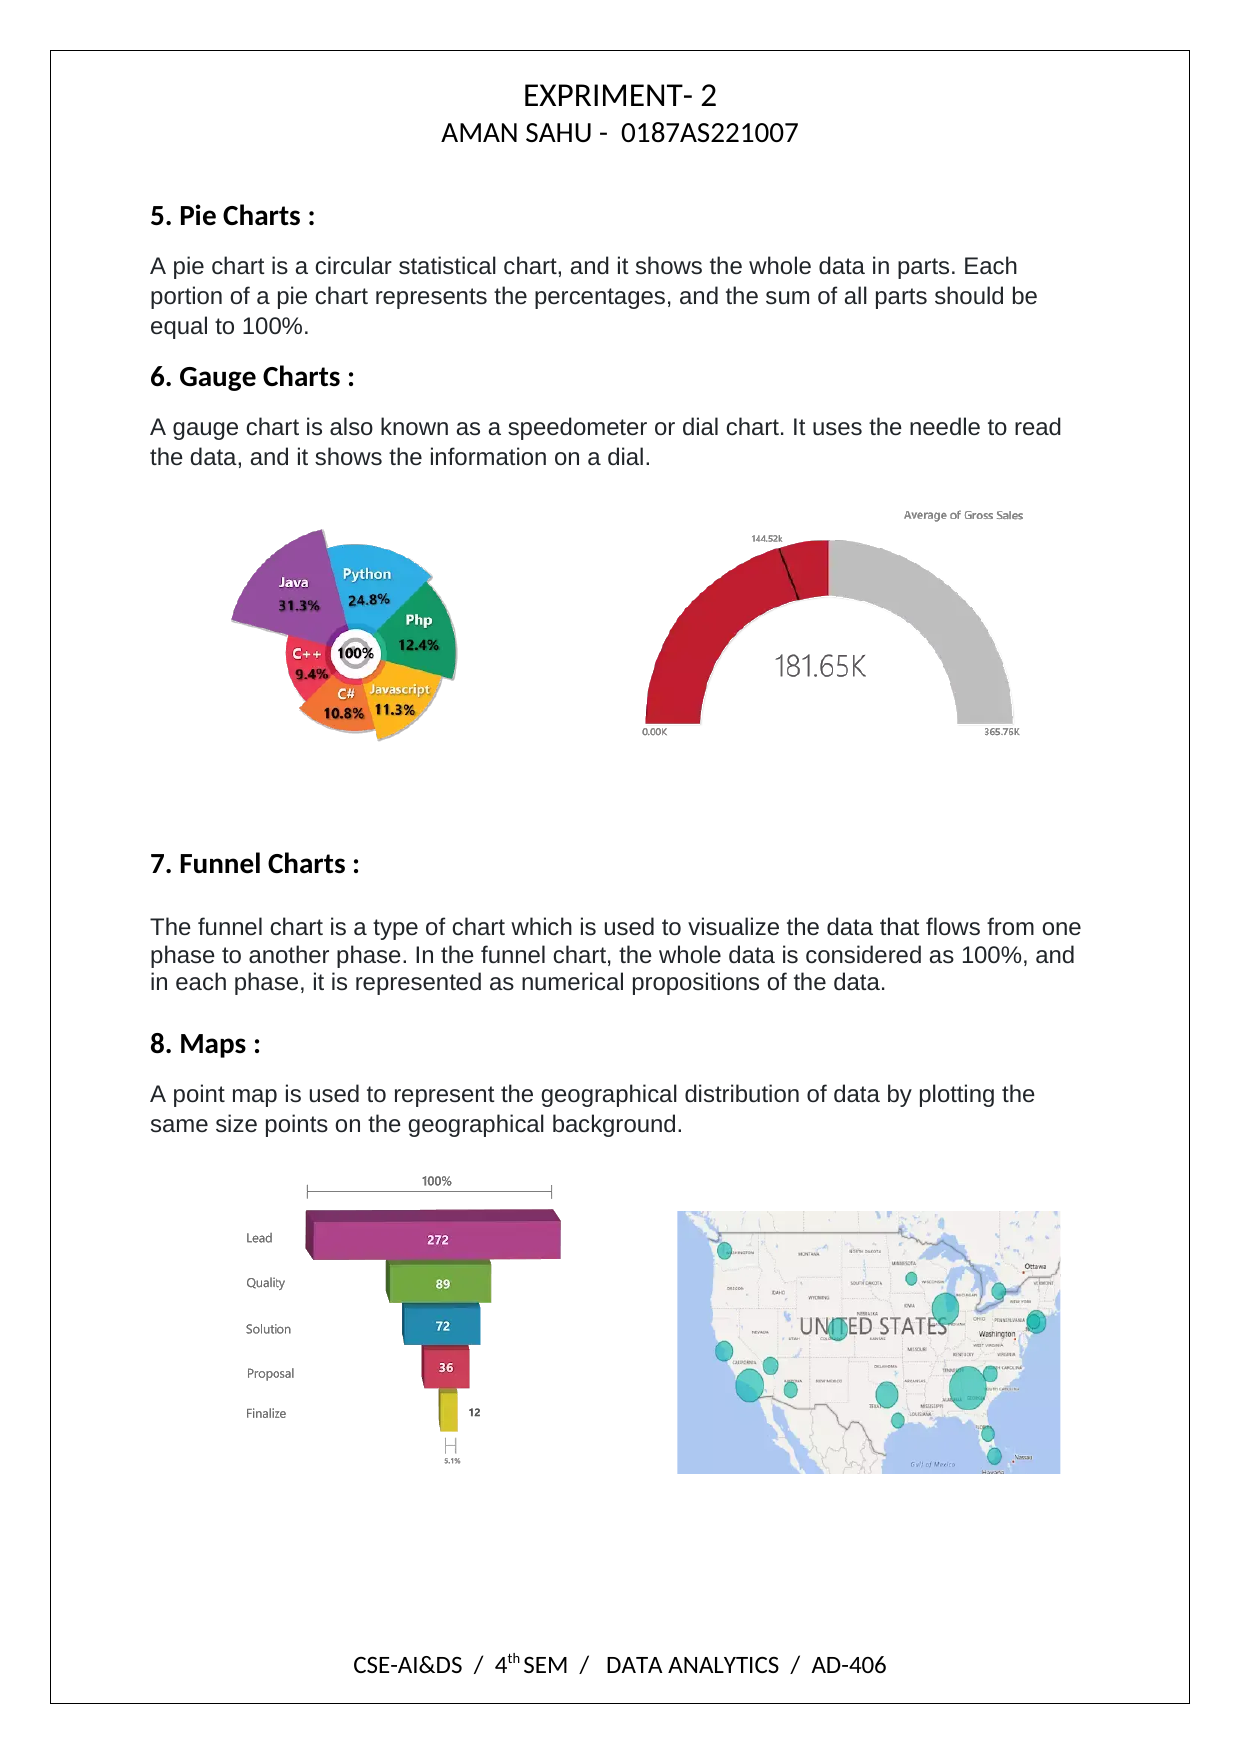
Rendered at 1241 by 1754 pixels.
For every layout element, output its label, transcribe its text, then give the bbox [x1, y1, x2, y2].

text The funnel chart is a type of chart which is used to visualize the data that flows from one phase to another phase. In the funnel chart, the whole data is considered as 100%, and in each phase, it is represented as numerical propositions of the data. [150, 913, 1090, 996]
text 6. Gauge Charts : [150, 358, 1090, 394]
picture [677, 1211, 1061, 1474]
text 5. Pie Charts : [150, 197, 1090, 233]
picture [603, 489, 1053, 771]
text 7. Funnel Charts : [150, 845, 1090, 881]
picture [150, 1156, 658, 1474]
picture [150, 508, 570, 771]
text A pie chart is a circular statistical chart, and it shows the whole data in parts. Each portion of a pie chart represents the percentages, and the sum of all parts should be equal to 100%. [150, 252, 1090, 339]
text 8. Maps : [150, 1025, 1090, 1061]
text A point map is used to represent the geographical distribution of data by plotting the same size points on the geographical background. [150, 1080, 1090, 1137]
text A gauge chart is also known as a speedometer or dial chart. It uses the needle to read the data, and it shows the information on a dial. [150, 413, 1090, 471]
